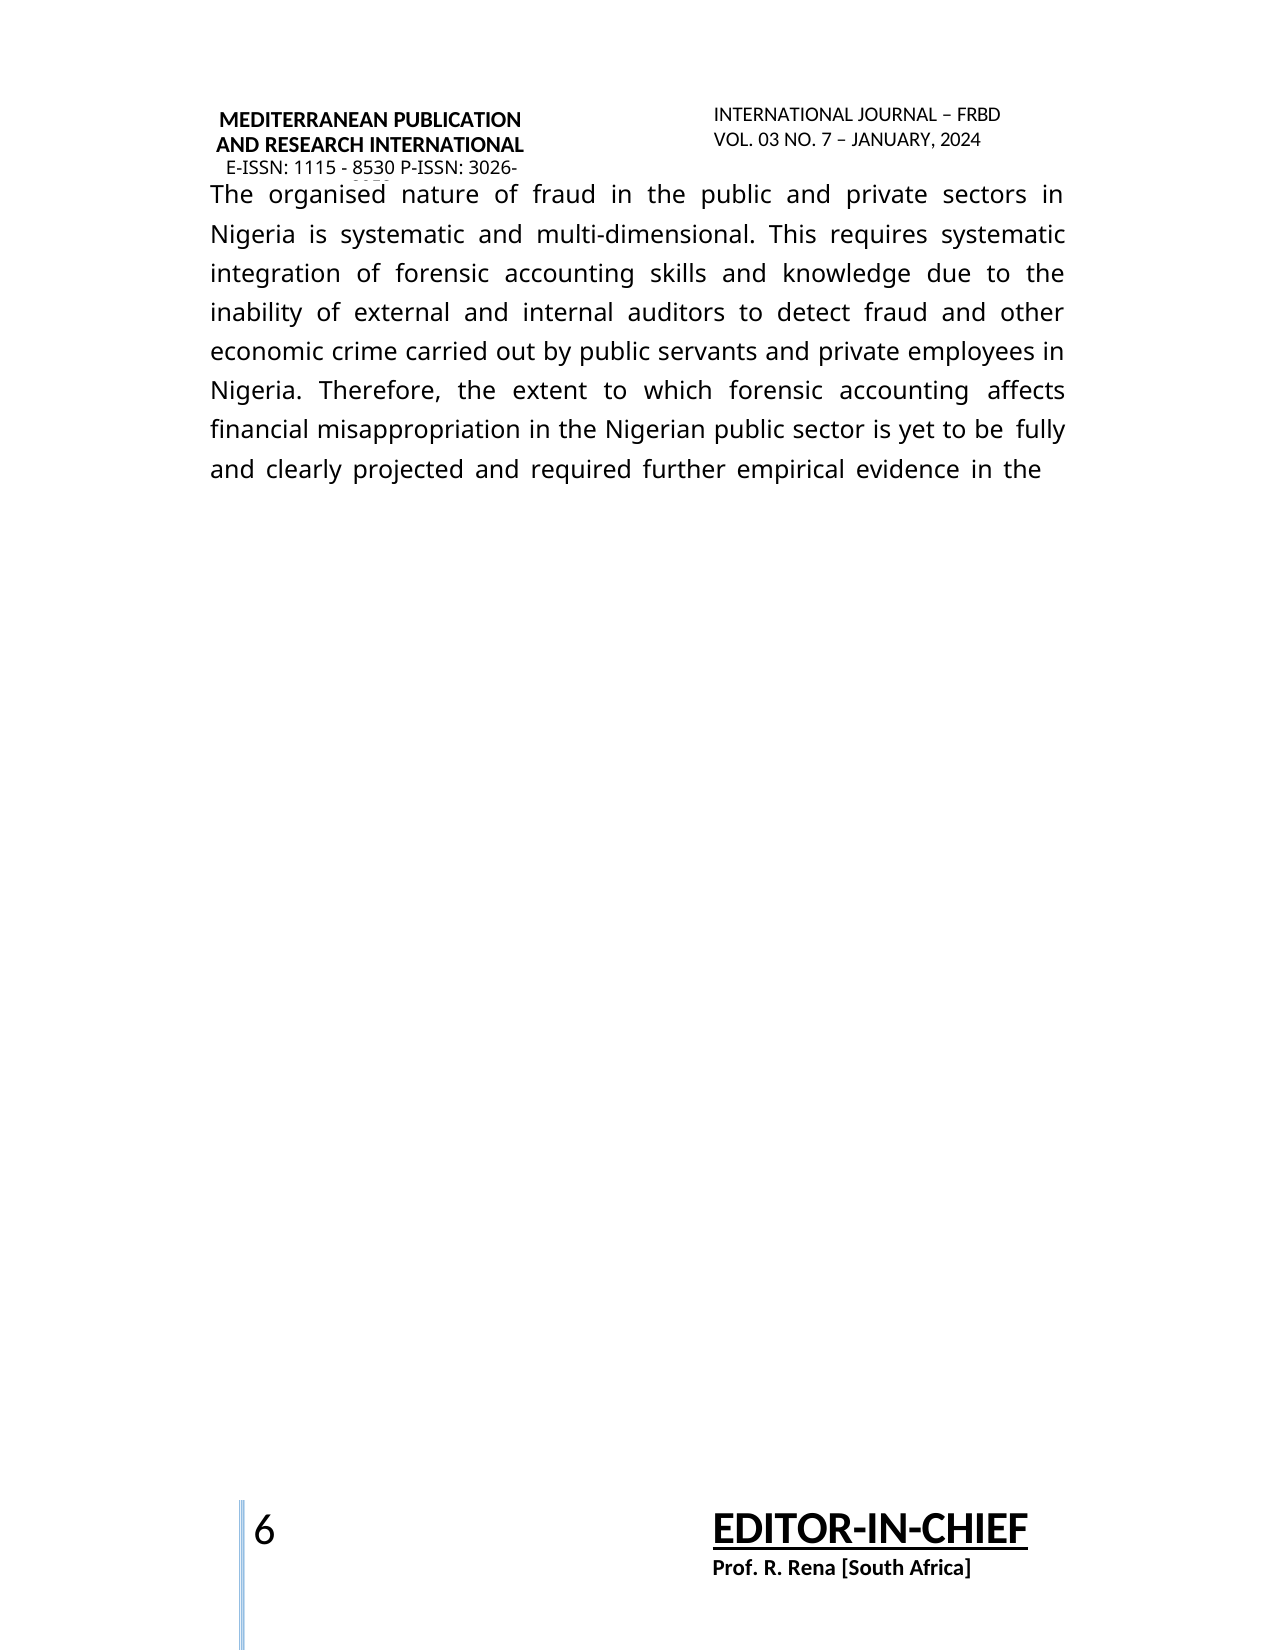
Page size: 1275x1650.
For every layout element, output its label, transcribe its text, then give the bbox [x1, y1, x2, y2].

text The organised nature of fraud in the public and private sectors in Nigeria is systematic and multi-dimensional. This requires systematic integration of forensic accounting skills and knowledge due to the inability of external and internal auditors to detect fraud and other economic crime carried out by public servants and private employees in Nigeria. Therefore, the extent to which forensic accounting affects financial misappropriation in the Nigerian public sector is yet to be fully and clearly projected and required further empirical evidence in the [210, 177, 1065, 485]
